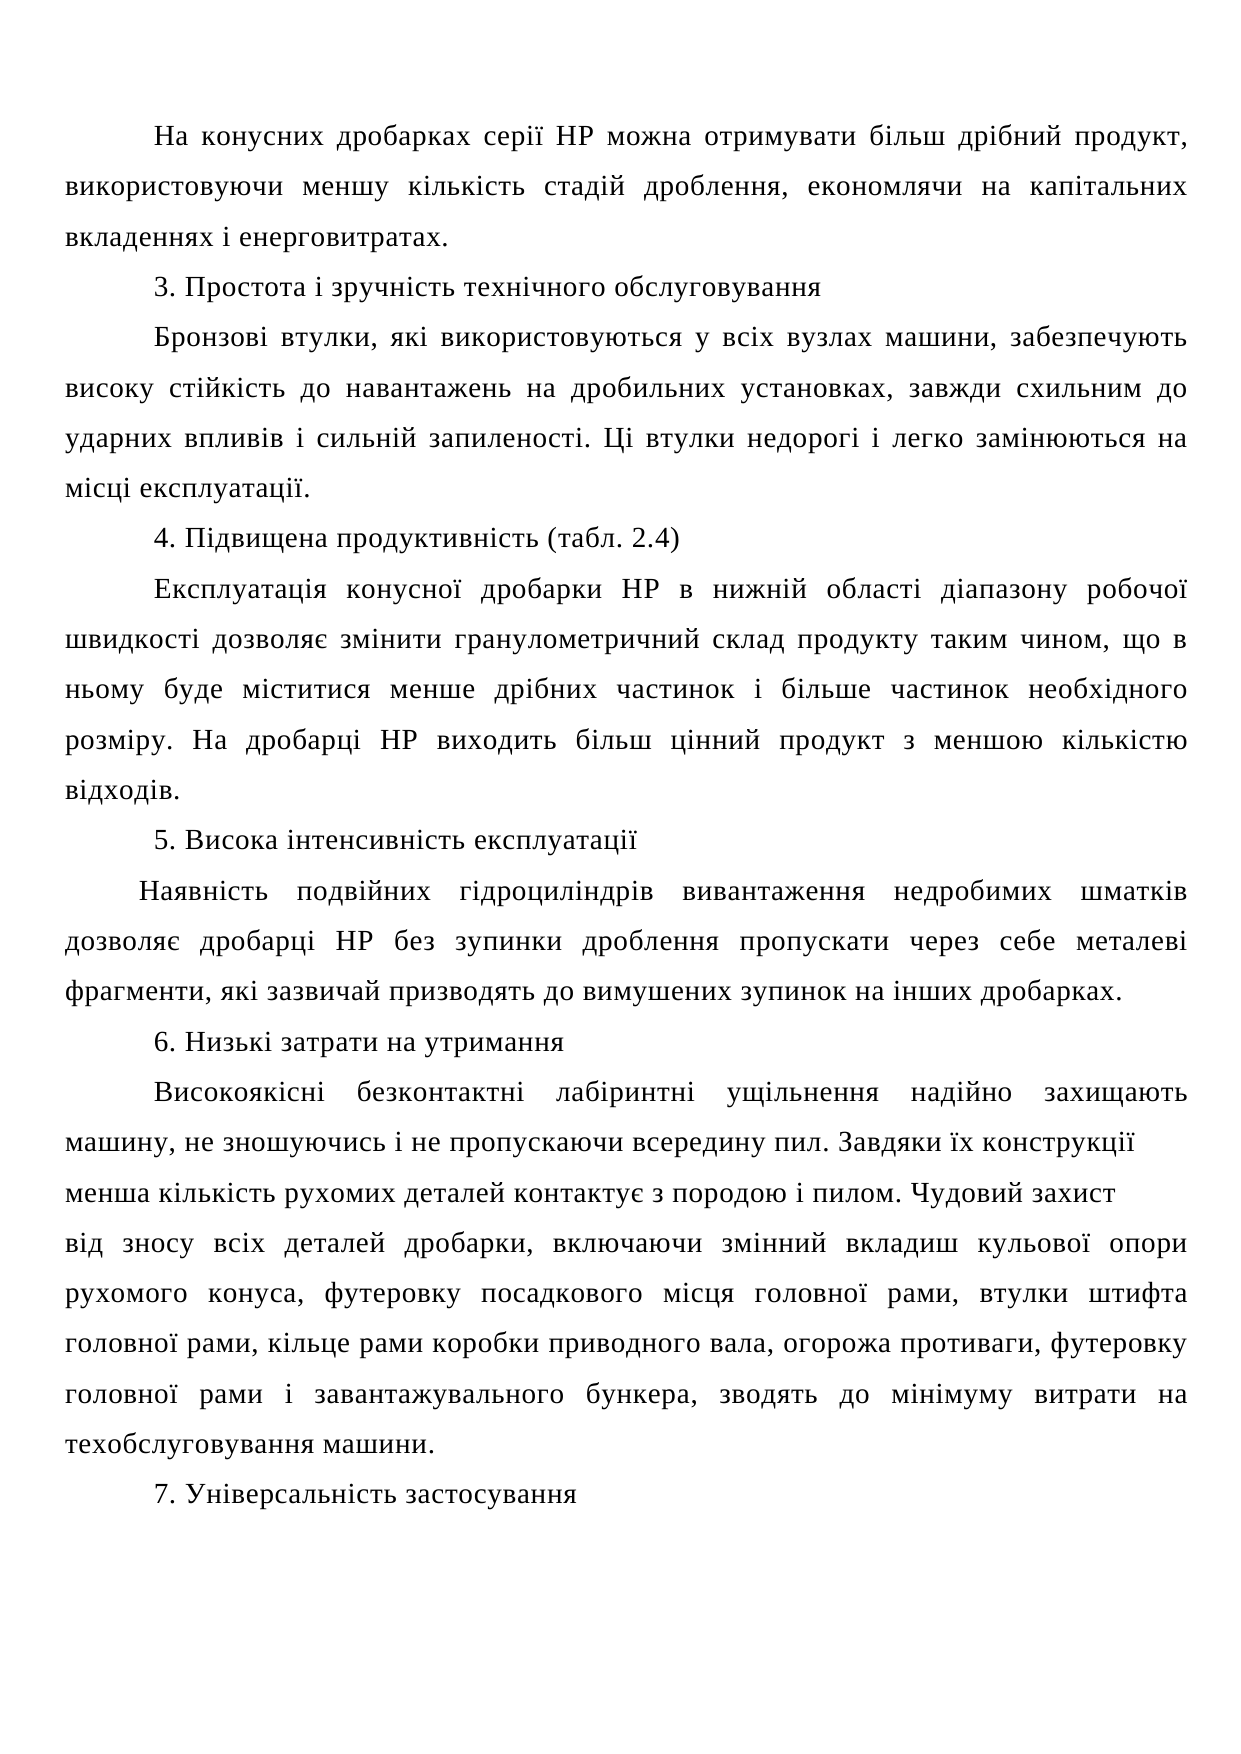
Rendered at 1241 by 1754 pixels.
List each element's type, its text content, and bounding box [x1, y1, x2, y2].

text 5. Висока інтенсивність експлуатації [65, 822, 1190, 856]
text 3. Простота і зручність технічного обслуговування [65, 269, 1190, 303]
text На конусних дробарках серії НР можна отримувати більш дрібний продукт, використовуючи меншу кількість стадій дроблення, економлячи на капітальних вкладеннях і енерговитратах. [65, 118, 1190, 252]
text менша кількість рухомих деталей контактує з породою і пилом. Чудовий захист [65, 1175, 1190, 1208]
text Бронзові втулки, які використовуються у всіх вузлах машини, забезпечують високу стійкість до навантажень на дробильних установках, завжди схильним до ударних впливів і сильній запиленості. Ці втулки недорогі і легко замінюються на місці експлуатації. [65, 319, 1190, 504]
text Високоякісні безконтактні лабіринтні ущільнення надійно захищають машину, не зношуючись і не пропускаючи всередину пил. Завдяки їх конструкції [65, 1074, 1190, 1158]
text Наявність подвійних гідроциліндрів вивантаження недробимих шматків дозволяє дробарці НР без зупинки дроблення пропускати через себе металеві фрагменти, які зазвичай призводять до вимушених зупинок на інших дробарках. [65, 873, 1190, 1007]
text 6. Низькі затрати на утримання [65, 1024, 1190, 1057]
text 7. Універсальність застосування [65, 1477, 1190, 1510]
text Експлуатація конусної дробарки НР в нижній області діапазону робочої швидкості дозволяє змінити гранулометричний склад продукту таким чином, що в ньому буде міститися менше дрібних частинок і більше частинок необхідного розміру. На дробарці НР виходить більш цінний продукт з меншою кількістю відходів. [65, 571, 1190, 806]
text 4. Підвищена продуктивність (табл. 2.4) [65, 521, 1190, 554]
text від зносу всіх деталей дробарки, включаючи змінний вкладиш кульової опори рухомого конуса, футеровку посадкового місця головної рами, втулки штифта головної рами, кільце рами коробки приводного вала, огорожа противаги, футеровку головної рами і завантажувального бункера, зводять до мінімуму витрати на техобслуговування машини. [65, 1225, 1190, 1460]
